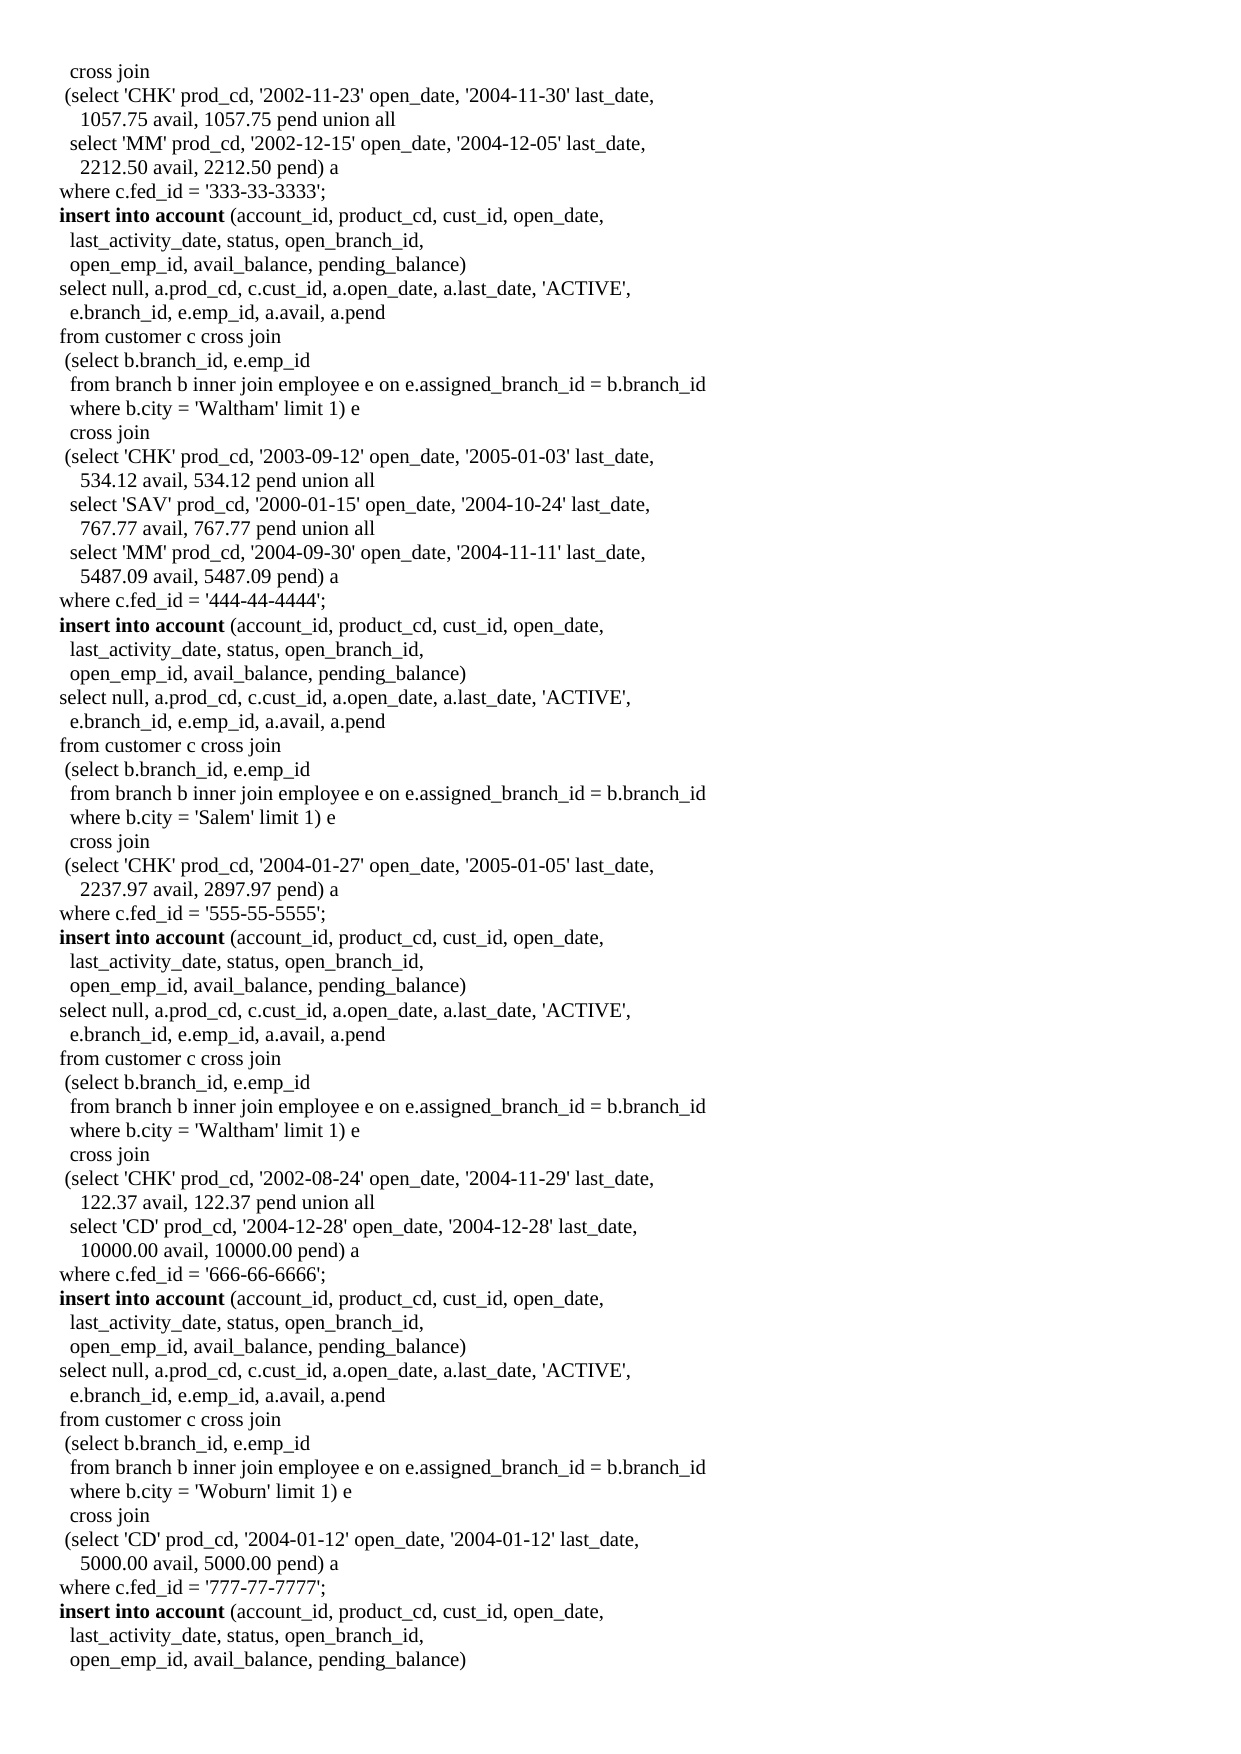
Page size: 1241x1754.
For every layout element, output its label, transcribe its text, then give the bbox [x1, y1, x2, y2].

text open_emp_id, avail_balance, pending_balance) [59, 661, 1181, 685]
text last_activity_date, status, open_branch_id, [59, 1623, 1181, 1647]
text from customer c cross join [59, 1407, 1181, 1431]
text last_activity_date, status, open_branch_id, [59, 637, 1181, 661]
text cross join [59, 829, 1181, 853]
text e.branch_id, e.emp_id, a.avail, a.pend [59, 1382, 1181, 1407]
text e.branch_id, e.emp_id, a.avail, a.pend [59, 709, 1181, 733]
text select 'CD' prod_cd, '2004-12-28' open_date, '2004-12-28' last_date, [59, 1214, 1181, 1238]
text (select 'CHK' prod_cd, '2002-08-24' open_date, '2004-11-29' last_date, [59, 1166, 1181, 1190]
text 5487.09 avail, 5487.09 pend) a [59, 564, 1181, 588]
text (select b.branch_id, e.emp_id [59, 757, 1181, 781]
text 122.37 avail, 122.37 pend union all [59, 1190, 1181, 1214]
text insert into account (account_id, product_cd, cust_id, open_date, [59, 1286, 1181, 1310]
text cross join [59, 1503, 1181, 1527]
text 534.12 avail, 534.12 pend union all [59, 468, 1181, 492]
text 1057.75 avail, 1057.75 pend union all [59, 107, 1181, 131]
text 5000.00 avail, 5000.00 pend) a [59, 1551, 1181, 1575]
text open_emp_id, avail_balance, pending_balance) [59, 973, 1181, 997]
text where b.city = 'Woburn' limit 1) e [59, 1479, 1181, 1503]
text open_emp_id, avail_balance, pending_balance) [59, 252, 1181, 276]
text select null, a.prod_cd, c.cust_id, a.open_date, a.last_date, 'ACTIVE', [59, 276, 1181, 300]
text select 'MM' prod_cd, '2002-12-15' open_date, '2004-12-05' last_date, [59, 131, 1181, 155]
text (select 'CHK' prod_cd, '2004-01-27' open_date, '2005-01-05' last_date, [59, 853, 1181, 877]
text 10000.00 avail, 10000.00 pend) a [59, 1238, 1181, 1262]
text 767.77 avail, 767.77 pend union all [59, 516, 1181, 540]
text where c.fed_id = '444-44-4444'; [59, 588, 1181, 612]
text insert into account (account_id, product_cd, cust_id, open_date, [59, 1599, 1181, 1623]
text where c.fed_id = '333-33-3333'; [59, 179, 1181, 203]
text cross join [59, 420, 1181, 444]
text from customer c cross join [59, 324, 1181, 348]
text where b.city = 'Salem' limit 1) e [59, 805, 1181, 829]
text insert into account (account_id, product_cd, cust_id, open_date, [59, 203, 1181, 227]
text from branch b inner join employee e on e.assigned_branch_id = b.branch_id [59, 372, 1181, 396]
text open_emp_id, avail_balance, pending_balance) [59, 1334, 1181, 1358]
text e.branch_id, e.emp_id, a.avail, a.pend [59, 1022, 1181, 1046]
text where b.city = 'Waltham' limit 1) e [59, 1118, 1181, 1142]
text select 'SAV' prod_cd, '2000-01-15' open_date, '2004-10-24' last_date, [59, 492, 1181, 516]
text from customer c cross join [59, 1046, 1181, 1070]
text where c.fed_id = '666-66-6666'; [59, 1262, 1181, 1286]
text from customer c cross join [59, 733, 1181, 757]
text (select b.branch_id, e.emp_id [59, 1070, 1181, 1094]
text where c.fed_id = '777-77-7777'; [59, 1575, 1181, 1599]
text from branch b inner join employee e on e.assigned_branch_id = b.branch_id [59, 1455, 1181, 1479]
text last_activity_date, status, open_branch_id, [59, 1310, 1181, 1334]
text (select b.branch_id, e.emp_id [59, 348, 1181, 372]
text select null, a.prod_cd, c.cust_id, a.open_date, a.last_date, 'ACTIVE', [59, 997, 1181, 1022]
text 2212.50 avail, 2212.50 pend) a [59, 155, 1181, 179]
text last_activity_date, status, open_branch_id, [59, 949, 1181, 973]
text where b.city = 'Waltham' limit 1) e [59, 396, 1181, 420]
text insert into account (account_id, product_cd, cust_id, open_date, [59, 925, 1181, 949]
text e.branch_id, e.emp_id, a.avail, a.pend [59, 300, 1181, 324]
text select null, a.prod_cd, c.cust_id, a.open_date, a.last_date, 'ACTIVE', [59, 685, 1181, 709]
text 2237.97 avail, 2897.97 pend) a [59, 877, 1181, 901]
text select null, a.prod_cd, c.cust_id, a.open_date, a.last_date, 'ACTIVE', [59, 1358, 1181, 1382]
text last_activity_date, status, open_branch_id, [59, 227, 1181, 252]
text select 'MM' prod_cd, '2004-09-30' open_date, '2004-11-11' last_date, [59, 540, 1181, 564]
text cross join [59, 1142, 1181, 1166]
text insert into account (account_id, product_cd, cust_id, open_date, [59, 612, 1181, 637]
text cross join [59, 59, 1181, 83]
text from branch b inner join employee e on e.assigned_branch_id = b.branch_id [59, 781, 1181, 805]
text (select 'CHK' prod_cd, '2002-11-23' open_date, '2004-11-30' last_date, [59, 83, 1181, 107]
text from branch b inner join employee e on e.assigned_branch_id = b.branch_id [59, 1094, 1181, 1118]
text open_emp_id, avail_balance, pending_balance) [59, 1647, 1181, 1671]
text (select b.branch_id, e.emp_id [59, 1431, 1181, 1455]
text (select 'CHK' prod_cd, '2003-09-12' open_date, '2005-01-03' last_date, [59, 444, 1181, 468]
text where c.fed_id = '555-55-5555'; [59, 901, 1181, 925]
text (select 'CD' prod_cd, '2004-01-12' open_date, '2004-01-12' last_date, [59, 1527, 1181, 1551]
